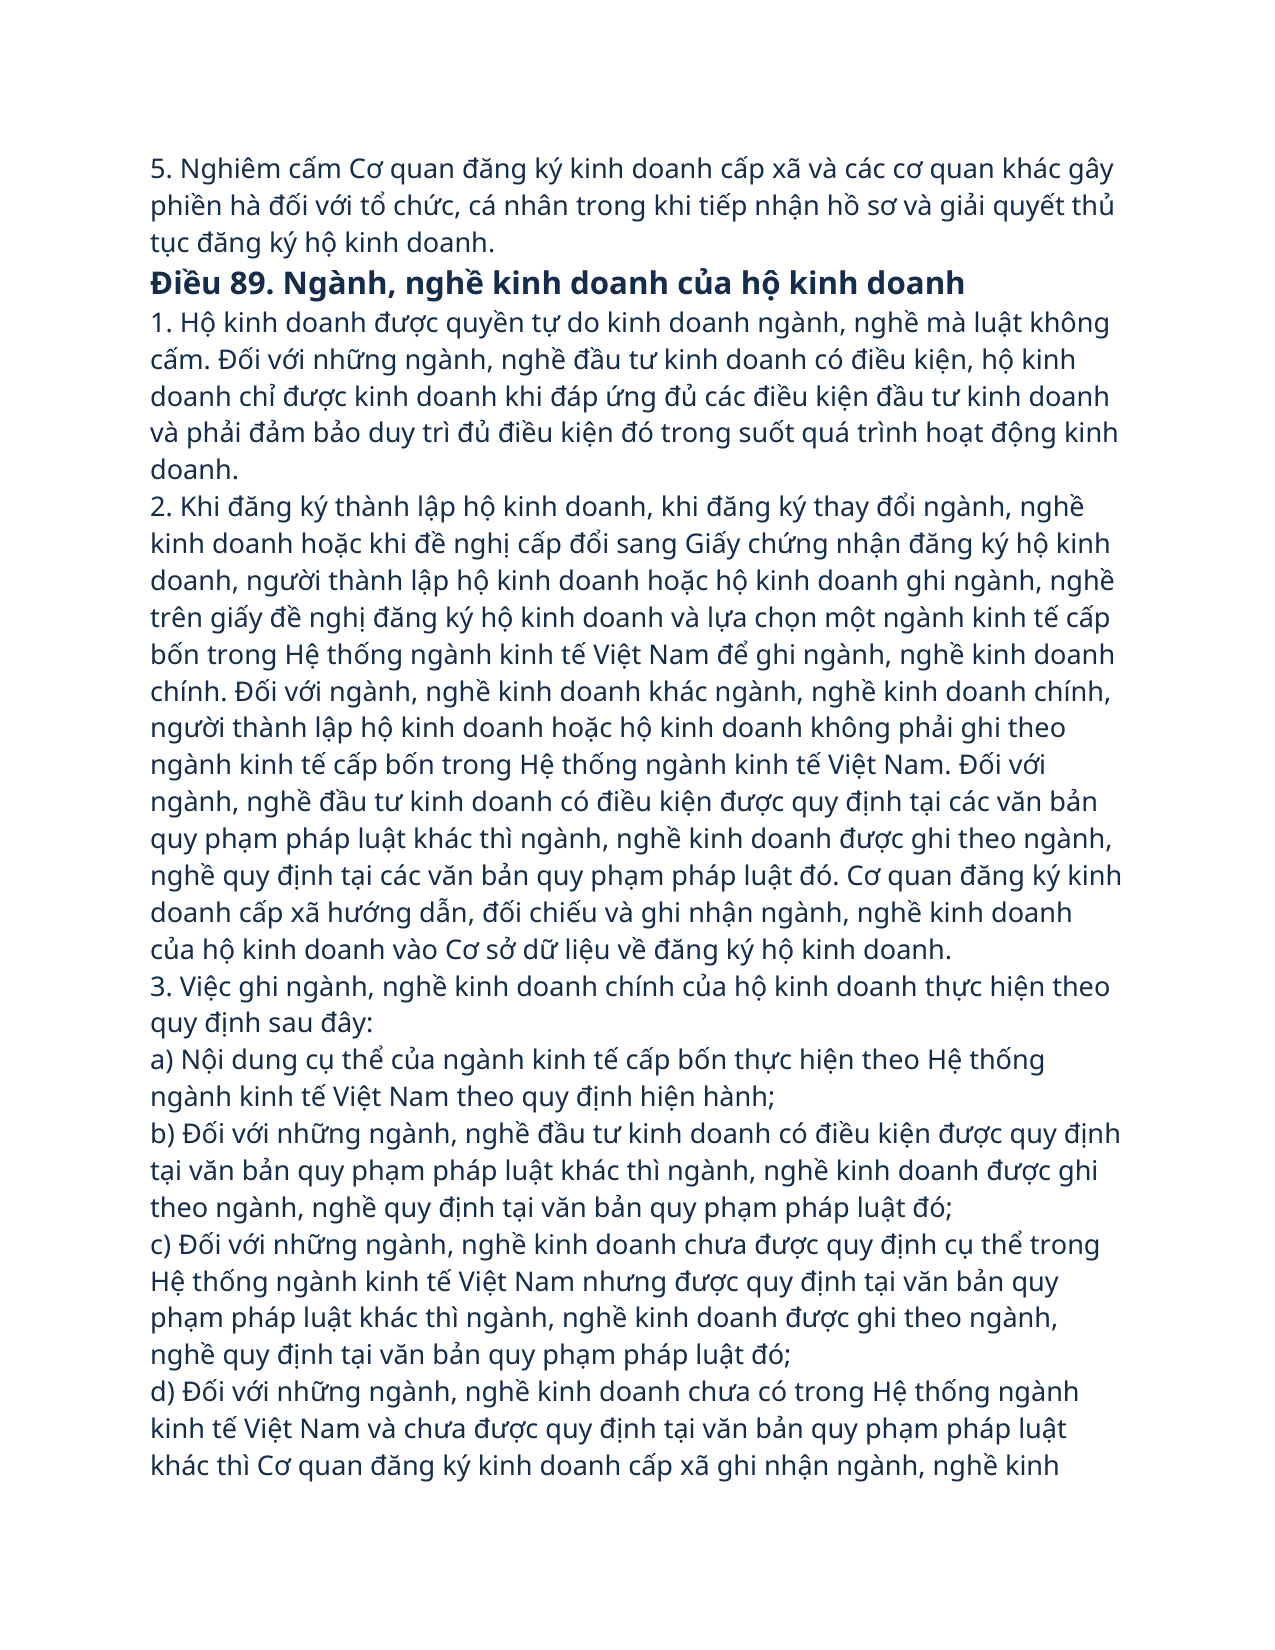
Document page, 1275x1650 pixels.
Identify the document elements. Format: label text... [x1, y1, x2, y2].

text c) Đối với những ngành, nghề kinh doanh chưa được quy định cụ thể trong Hệ thống ngành kinh tế Việt Nam nhưng được quy định tại văn bản quy phạm pháp luật khác thì ngành, nghề kinh doanh được ghi theo ngành, nghề quy định tại văn bản quy phạm pháp luật đó; [150, 1225, 1125, 1373]
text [150, 1373, 1125, 1483]
text 3. Việc ghi ngành, nghề kinh doanh chính của hộ kinh doanh thực hiện theo quy định sau đây: [150, 967, 1125, 1041]
text Điều 89. Ngành, nghề kinh doanh của hộ kinh doanh [150, 261, 1125, 303]
text 5. Nghiêm cấm Cơ quan đăng ký kinh doanh cấp xã và các cơ quan khác gây phiền hà đối với tổ chức, cá nhân trong khi tiếp nhận hồ sơ và giải quyết thủ tục đăng ký hộ kinh doanh. [150, 150, 1125, 261]
text 1. Hộ kinh doanh được quyền tự do kinh doanh ngành, nghề mà luật không cấm. Đối với những ngành, nghề đầu tư kinh doanh có điều kiện, hộ kinh doanh chỉ được kinh doanh khi đáp ứng đủ các điều kiện đầu tư kinh doanh và phải đảm bảo duy trì đủ điều kiện đó trong suốt quá trình hoạt động kinh doanh. [150, 303, 1125, 488]
text 2. Khi đăng ký thành lập hộ kinh doanh, khi đăng ký thay đổi ngành, nghề kinh doanh hoặc khi đề nghị cấp đổi sang Giấy chứng nhận đăng ký hộ kinh doanh, người thành lập hộ kinh doanh hoặc hộ kinh doanh ghi ngành, nghề trên giấy đề nghị đăng ký hộ kinh doanh và lựa chọn một ngành kinh tế cấp bốn trong Hệ thống ngành kinh tế Việt Nam để ghi ngành, nghề kinh doanh chính. Đối với ngành, nghề kinh doanh khác ngành, nghề kinh doanh chính, người thành lập hộ kinh doanh hoặc hộ kinh doanh không phải ghi theo ngành kinh tế cấp bốn trong Hệ thống ngành kinh tế Việt Nam. Đối với ngành, nghề đầu tư kinh doanh có điều kiện được quy định tại các văn bản quy phạm pháp luật khác thì ngành, nghề kinh doanh được ghi theo ngành, nghề quy định tại các văn bản quy phạm pháp luật đó. Cơ quan đăng ký kinh doanh cấp xã hướng dẫn, đối chiếu và ghi nhận ngành, nghề kinh doanh của hộ kinh doanh vào Cơ sở dữ liệu về đăng ký hộ kinh doanh. [150, 488, 1125, 967]
text a) Nội dung cụ thể của ngành kinh tế cấp bốn thực hiện theo Hệ thống ngành kinh tế Việt Nam theo quy định hiện hành; [150, 1041, 1125, 1114]
text b) Đối với những ngành, nghề đầu tư kinh doanh có điều kiện được quy định tại văn bản quy phạm pháp luật khác thì ngành, nghề kinh doanh được ghi theo ngành, nghề quy định tại văn bản quy phạm pháp luật đó; [150, 1114, 1125, 1225]
